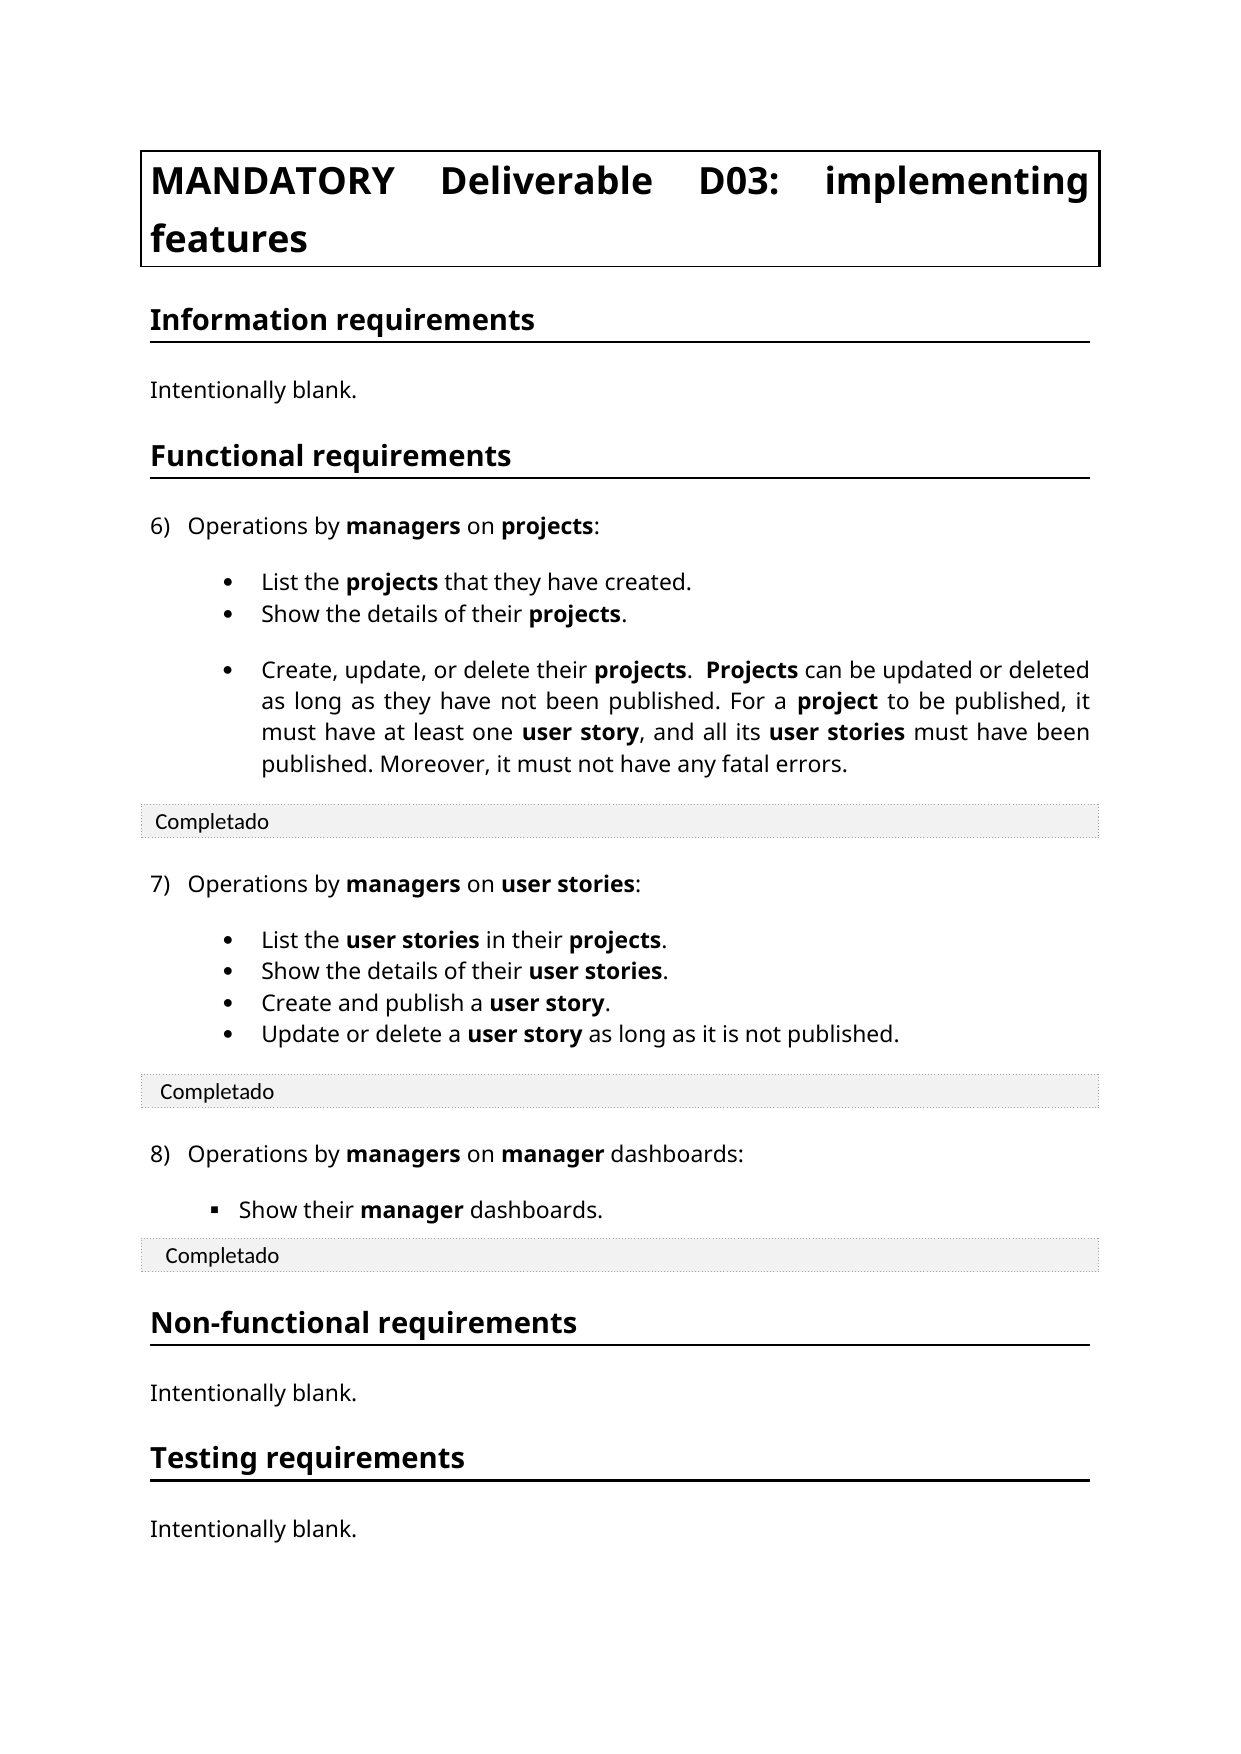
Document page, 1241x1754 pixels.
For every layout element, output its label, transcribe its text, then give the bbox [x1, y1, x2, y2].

list Show their manager dashboards. [209, 1194, 1090, 1226]
text Intentionally blank. [150, 1512, 1090, 1544]
list List the user stories in their projects. [224, 924, 1090, 955]
list Operations by managers on manager dashboards: [150, 1138, 1090, 1169]
list Show the details of their projects. [224, 598, 1090, 629]
text Intentionally blank. [150, 1377, 1090, 1408]
subtitle Functional requirements [150, 435, 1090, 477]
list Show the details of their user stories. [224, 955, 1090, 987]
subtitle MANDATORY Deliverable D03: implementing features [142, 152, 1098, 266]
list Update or delete a user story as long as it is not published. [224, 1018, 1090, 1049]
subtitle Information requirements [150, 299, 1090, 341]
subtitle Non-functional requirements [150, 1302, 1090, 1344]
list Operations by managers on user stories: [150, 868, 1090, 899]
list Operations by managers on projects: [150, 510, 1090, 541]
subtitle Testing requirements [150, 1438, 1090, 1479]
list Create, update, or delete their projects. Projects can be updated or deleted as long as they have not been published. For a project to be published, it must have at least one user story, and all its user stories must have been published. Moreover, it must not have any fatal errors. [224, 654, 1090, 779]
list Create and publish a user story. [224, 987, 1090, 1018]
list List the projects that they have created. [224, 566, 1090, 598]
text Intentionally blank. [150, 374, 1090, 406]
